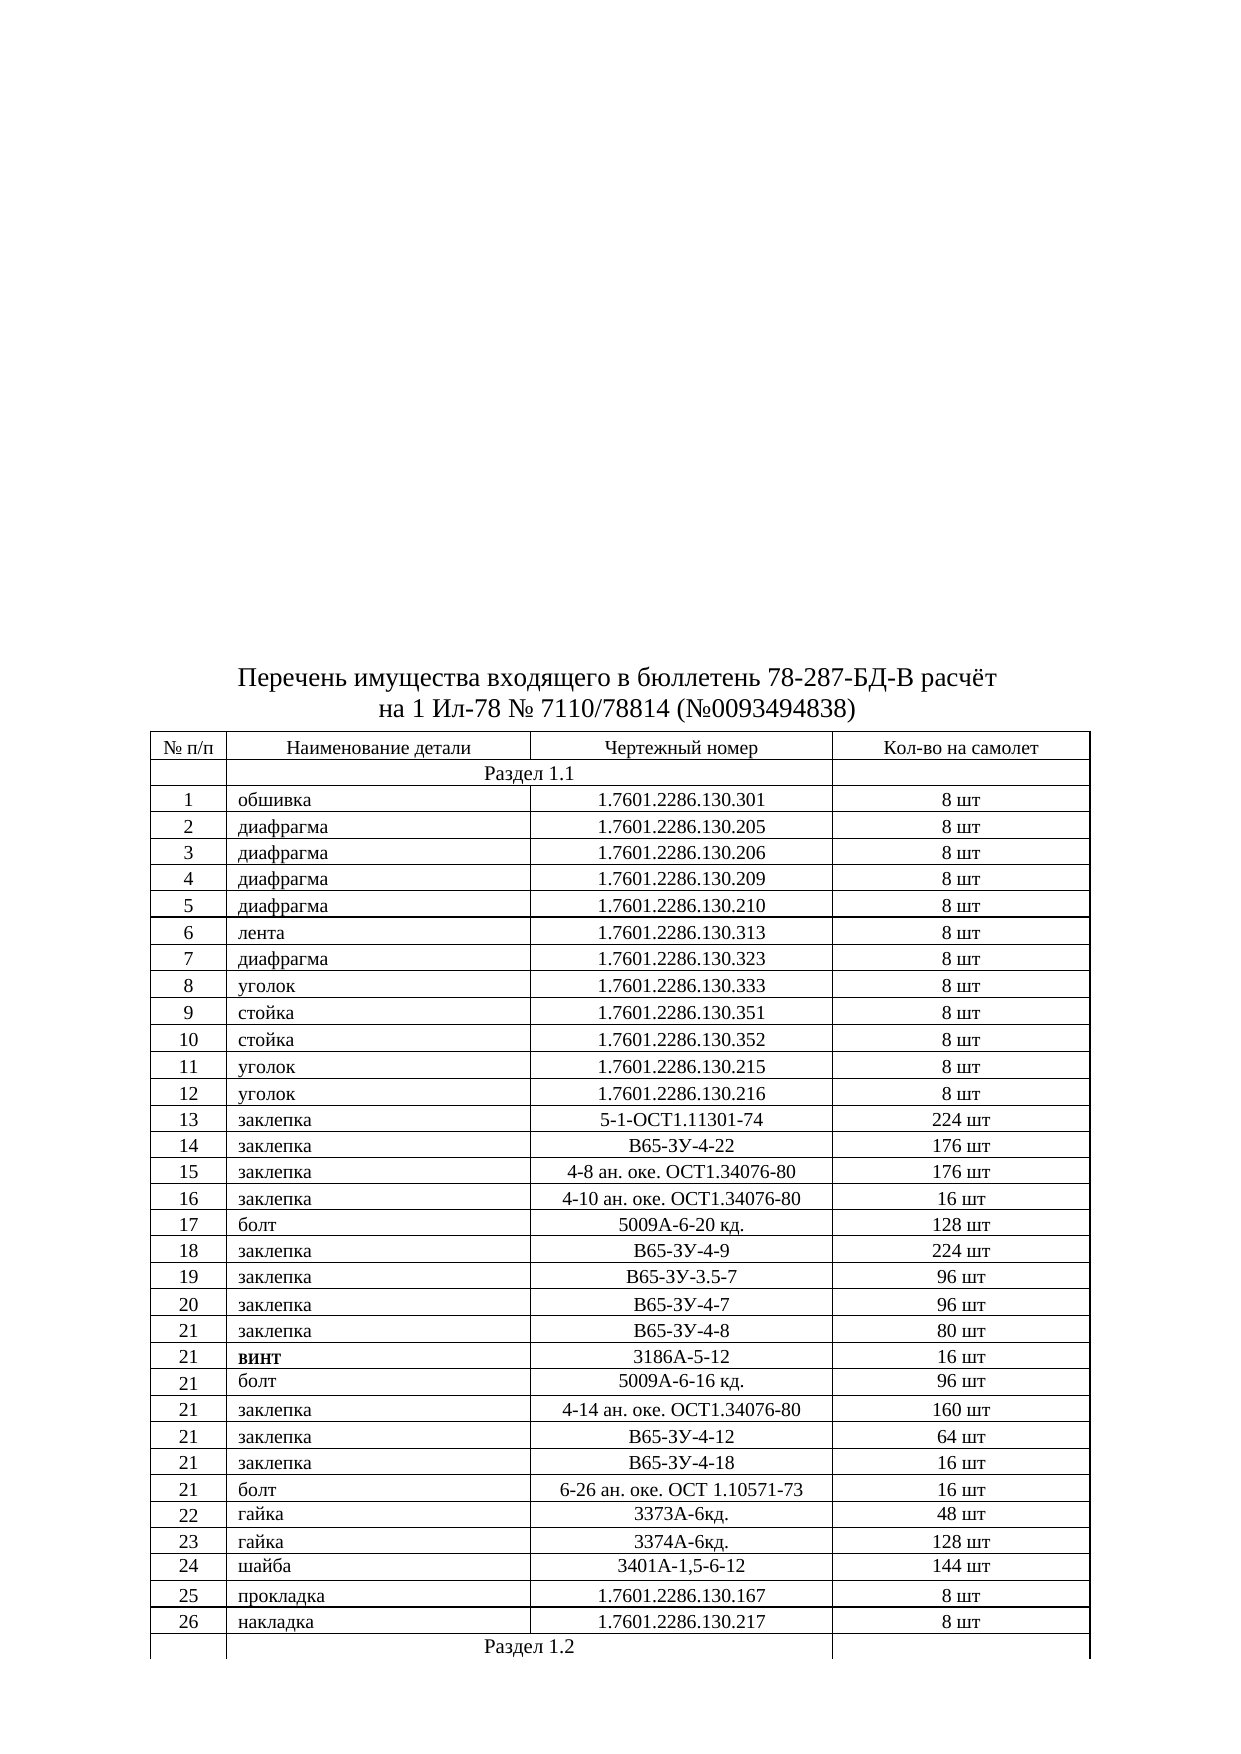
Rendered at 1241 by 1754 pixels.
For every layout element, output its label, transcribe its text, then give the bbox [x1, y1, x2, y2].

table_cell 1.7601.2286.130.323 [531, 945, 832, 970]
table_cell 8 шт [833, 1052, 1089, 1078]
table_cell 224 шт [833, 1236, 1089, 1262]
table_cell 224 шт [833, 1106, 1089, 1131]
table_cell 1.7601.2286.130.209 [531, 865, 832, 890]
table_cell 6-26 ан. оке. ОСТ 1.10571-73 [531, 1475, 832, 1501]
table_cell 21 [151, 1475, 226, 1501]
table_cell 5009А-6-20 кд. [531, 1210, 832, 1235]
table_cell заклепка [227, 1289, 530, 1315]
table_cell 9 [151, 998, 226, 1024]
table_cell 160 шт [833, 1396, 1089, 1421]
table_cell 96 шт [833, 1263, 1089, 1288]
table_cell 13 [151, 1106, 226, 1131]
table_cell 1.7601.2286.130.205 [531, 812, 832, 837]
table_cell 16 шт [833, 1449, 1089, 1474]
table_cell 5-1-ОСТ1.11301-74 [531, 1106, 832, 1131]
table_cell 17 [151, 1210, 226, 1235]
table_cell 18 [151, 1236, 226, 1262]
table_cell 1 [151, 786, 226, 811]
table_cell 8 шт [833, 998, 1089, 1024]
table_header Чертежный номер [531, 732, 832, 758]
table_cell заклепка [227, 1184, 530, 1209]
table_cell 21 [151, 1316, 226, 1342]
table_cell Раздел 1.1 [227, 760, 832, 785]
table_cell накладка [227, 1608, 530, 1633]
table_cell 8 шт [833, 786, 1089, 811]
table_cell 3 [151, 839, 226, 864]
table_cell заклепка [227, 1422, 530, 1448]
table_cell 2 [151, 812, 226, 837]
table_cell 80 шт [833, 1316, 1089, 1342]
table_cell 22 [151, 1502, 226, 1527]
table_cell заклепка [227, 1396, 530, 1421]
table_cell 4-8 ан. оке. ОСТ1.34076-80 [531, 1158, 832, 1183]
table_cell 1.7601.2286.130.217 [531, 1608, 832, 1633]
table_cell 8 шт [833, 865, 1089, 890]
table_cell 5 [151, 891, 226, 916]
table_cell 96 шт [833, 1369, 1089, 1395]
table_cell 8 шт [833, 918, 1089, 943]
table_cell 64 шт [833, 1422, 1089, 1448]
table_cell шайба [227, 1554, 530, 1580]
table_cell заклепка [227, 1106, 530, 1131]
table_cell заклепка [227, 1158, 530, 1183]
table_cell 24 [151, 1554, 226, 1580]
table_cell 16 [151, 1184, 226, 1209]
table_cell 16 шт [833, 1343, 1089, 1368]
table_cell 10 [151, 1025, 226, 1051]
table_cell В65-ЗУ-4-9 [531, 1236, 832, 1262]
table_cell [151, 1634, 226, 1659]
table_cell 8 шт [833, 1025, 1089, 1051]
table_cell диафрагма [227, 891, 530, 916]
table_cell заклепка [227, 1449, 530, 1474]
table_cell 1.7601.2286.130.210 [531, 891, 832, 916]
table_cell 1.7601.2286.130.313 [531, 918, 832, 943]
table_cell 1.7601.2286.130.333 [531, 971, 832, 997]
table_cell 3374А-6кд. [531, 1528, 832, 1553]
table_cell [833, 760, 1089, 785]
table_cell 25 [151, 1581, 226, 1606]
table_cell 26 [151, 1608, 226, 1633]
table_cell 4-10 ан. оке. ОСТ1.34076-80 [531, 1184, 832, 1209]
table_cell диафрагма [227, 865, 530, 890]
table_cell 12 [151, 1079, 226, 1105]
table_cell прокладка [227, 1581, 530, 1606]
table_cell гайка [227, 1528, 530, 1553]
table_cell диафрагма [227, 945, 530, 970]
text Перечень имущества входящего в бюллетень 78-287-БД-В расчёт на 1 Ил-78 № 7110/78814 (№0093494838) [75, 661, 1159, 723]
table_cell гайка [227, 1502, 530, 1527]
table_cell 1.7601.2286.130.216 [531, 1079, 832, 1105]
table_cell 4 [151, 865, 226, 890]
table_cell В65-ЗУ-4-18 [531, 1449, 832, 1474]
table_cell 144 шт [833, 1554, 1089, 1580]
table_header № п/п [151, 732, 226, 758]
table_cell 8 шт [833, 971, 1089, 997]
table_cell 8 шт [833, 1608, 1089, 1633]
table_cell 3373А-6кд. [531, 1502, 832, 1527]
table_cell 20 [151, 1289, 226, 1315]
table_cell 11 [151, 1052, 226, 1078]
table_cell 3401А-1,5-6-12 [531, 1554, 832, 1580]
table_cell 176 шт [833, 1158, 1089, 1183]
table_cell 21 [151, 1396, 226, 1421]
table_cell 21 [151, 1369, 226, 1395]
table_cell 8 шт [833, 1581, 1089, 1606]
table_cell 1.7601.2286.130.301 [531, 786, 832, 811]
table_cell 14 [151, 1132, 226, 1157]
table_cell заклепка [227, 1236, 530, 1262]
table_cell уголок [227, 1052, 530, 1078]
table_cell Раздел 1.2 [227, 1634, 832, 1659]
table_cell 15 [151, 1158, 226, 1183]
table_cell 1.7601.2286.130.215 [531, 1052, 832, 1078]
table_cell В65-ЗУ-4-22 [531, 1132, 832, 1157]
table_cell 5009А-6-16 кд. [531, 1369, 832, 1395]
table_cell стойка [227, 1025, 530, 1051]
table_cell 8 шт [833, 812, 1089, 837]
table_cell 16 шт [833, 1475, 1089, 1501]
table_cell стойка [227, 998, 530, 1024]
table_cell [151, 760, 226, 785]
table_cell В65-ЗУ-4-12 [531, 1422, 832, 1448]
table_cell 96 шт [833, 1289, 1089, 1315]
table_cell 3186А-5-12 [531, 1343, 832, 1368]
table_cell 48 шт [833, 1502, 1089, 1527]
table_header Наименование детали [227, 732, 530, 758]
table_cell 8 шт [833, 945, 1089, 970]
table_cell 8 шт [833, 891, 1089, 916]
table_cell 21 [151, 1343, 226, 1368]
table_cell 6 [151, 918, 226, 943]
table_cell ВИНТ [227, 1343, 530, 1368]
table_cell 7 [151, 945, 226, 970]
table_cell В65-ЗУ-3.5-7 [531, 1263, 832, 1288]
table_cell В65-ЗУ-4-8 [531, 1316, 832, 1342]
table_cell 1.7601.2286.130.206 [531, 839, 832, 864]
table_header Кол-во на самолет [833, 732, 1089, 758]
table_cell 128 шт [833, 1528, 1089, 1553]
table_cell уголок [227, 1079, 530, 1105]
table_cell диафрагма [227, 839, 530, 864]
table_cell 8 шт [833, 839, 1089, 864]
table_cell В65-ЗУ-4-7 [531, 1289, 832, 1315]
table_cell заклепка [227, 1316, 530, 1342]
table_cell 8 [151, 971, 226, 997]
table_cell 128 шт [833, 1210, 1089, 1235]
table_cell заклепка [227, 1132, 530, 1157]
table_cell 1.7601.2286.130.351 [531, 998, 832, 1024]
table_cell 16 шт [833, 1184, 1089, 1209]
table_cell 21 [151, 1449, 226, 1474]
table_cell уголок [227, 971, 530, 997]
table_cell 176 шт [833, 1132, 1089, 1157]
table_cell 21 [151, 1422, 226, 1448]
table_cell 19 [151, 1263, 226, 1288]
table_cell заклепка [227, 1263, 530, 1288]
table_cell 23 [151, 1528, 226, 1553]
table_cell болт [227, 1475, 530, 1501]
table_cell 8 шт [833, 1079, 1089, 1105]
table_cell 4-14 ан. оке. ОСТ1.34076-80 [531, 1396, 832, 1421]
table_cell болт [227, 1210, 530, 1235]
table_cell [833, 1634, 1089, 1659]
table_cell 1.7601.2286.130.167 [531, 1581, 832, 1606]
table_cell болт [227, 1369, 530, 1395]
table_cell лента [227, 918, 530, 943]
table_cell обшивка [227, 786, 530, 811]
table_cell диафрагма [227, 812, 530, 837]
table_cell 1.7601.2286.130.352 [531, 1025, 832, 1051]
